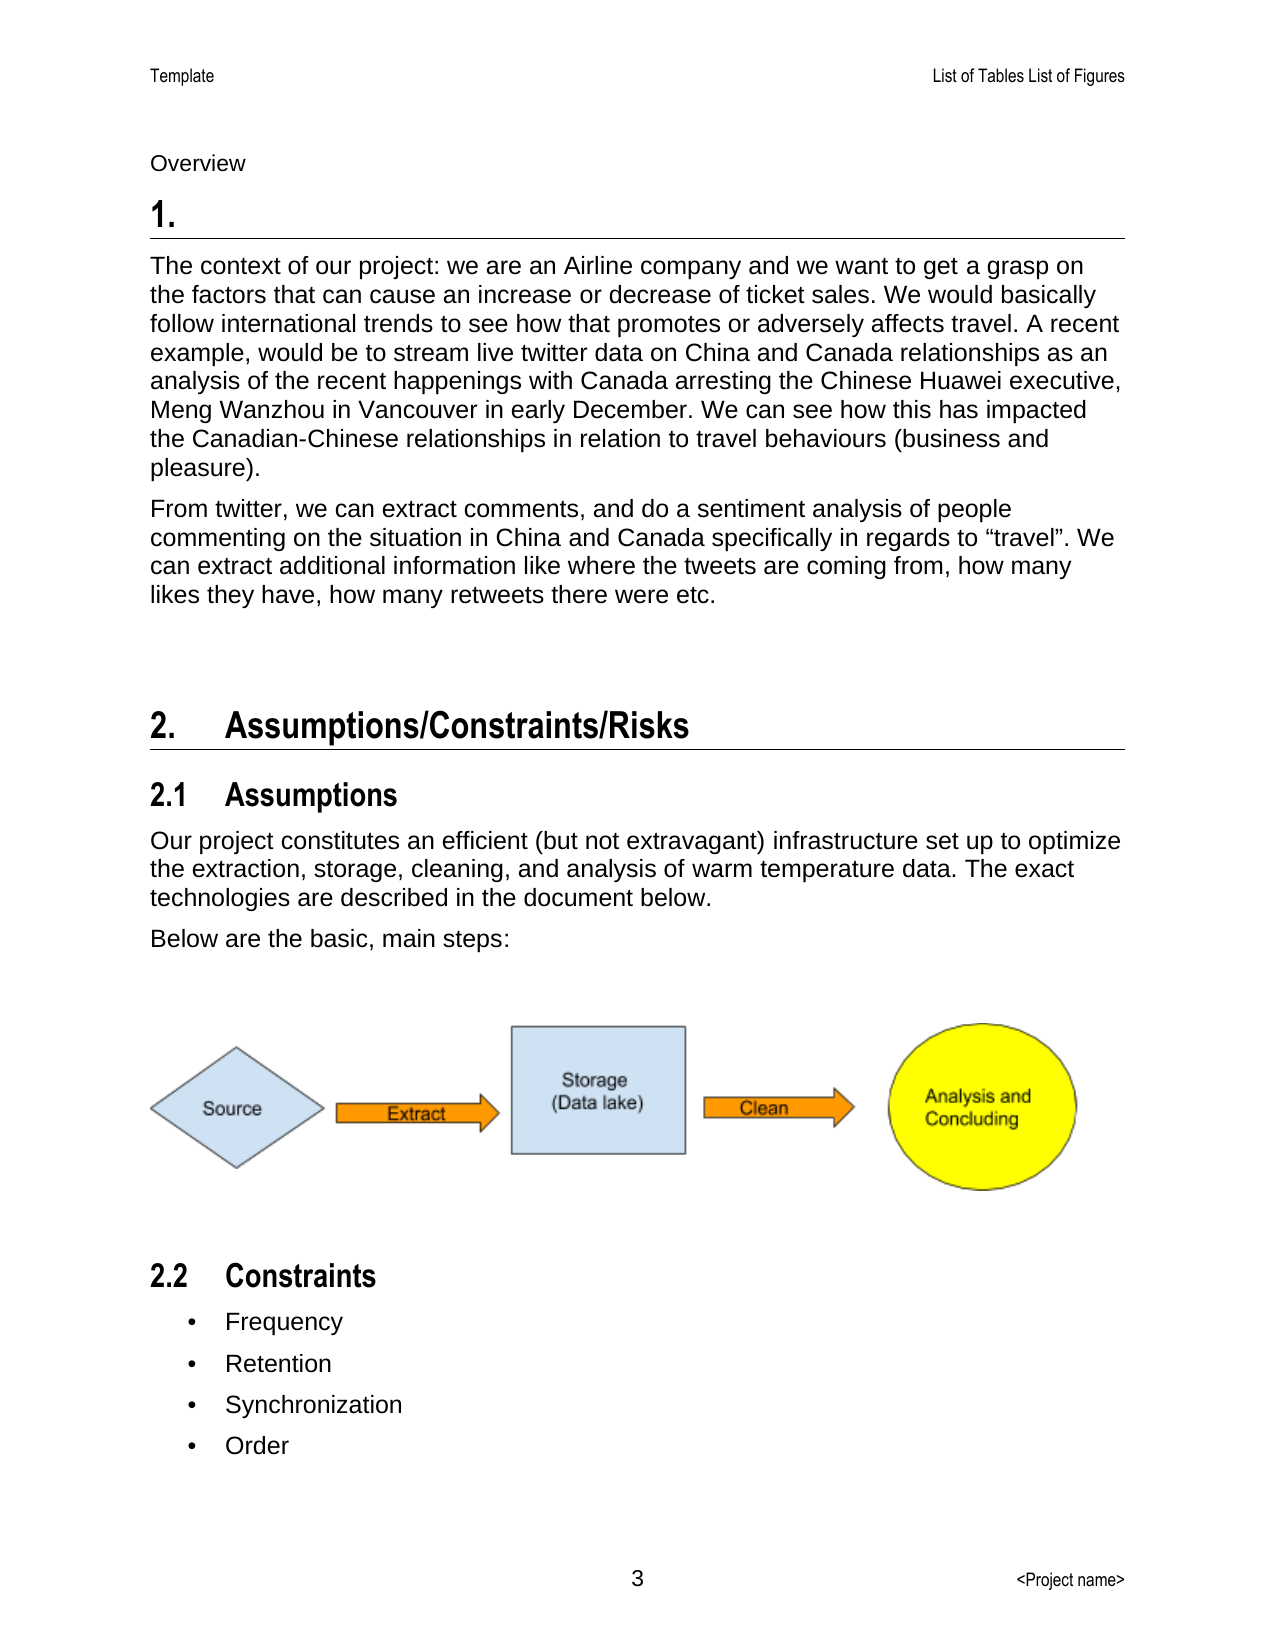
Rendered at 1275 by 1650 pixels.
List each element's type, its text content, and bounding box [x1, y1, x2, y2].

list • Retention [150, 1349, 1125, 1377]
text Below are the basic, main steps: [150, 924, 1125, 953]
subtitle Assumptions [150, 775, 1125, 813]
subtitle Constraints [150, 1257, 1125, 1295]
list • Order [150, 1431, 1125, 1460]
list • Synchronization [150, 1390, 1125, 1419]
text From twitter, we can extract comments, and do a sentiment analysis of people commenting on the situation in China and Canada specifically in regards to “travel”. We can extract additional information like where the tweets are coming from, how many likes they have, how many retweets there were etc. [150, 494, 1125, 609]
text Our project constitutes an efficient (but not extravagant) infrastructure set up to optimize the extraction, storage, cleaning, and analysis of warm temperature data. The exact technologies are described in the document below. [150, 826, 1125, 912]
subtitle Assumptions/Constraints/Risks [150, 704, 1125, 749]
list • Frequency [150, 1307, 1125, 1336]
text The context of our project: we are an Airline company and we want to get a grasp on the factors that can cause an increase or decrease of ticket sales. We would basically follow international trends to see how that promotes or adversely affects travel. A recent example, would be to stream live twitter data on China and Canada relationships as an analysis of the recent happenings with Canada arresting the Chinese Huawei executive, Meng Wanzhou in Vancouver in early December. We can see how this has impacted the Canadian-Chinese relationships in relation to travel behaviours (business and pleasure). [150, 251, 1125, 481]
picture [150, 1023, 1125, 1191]
